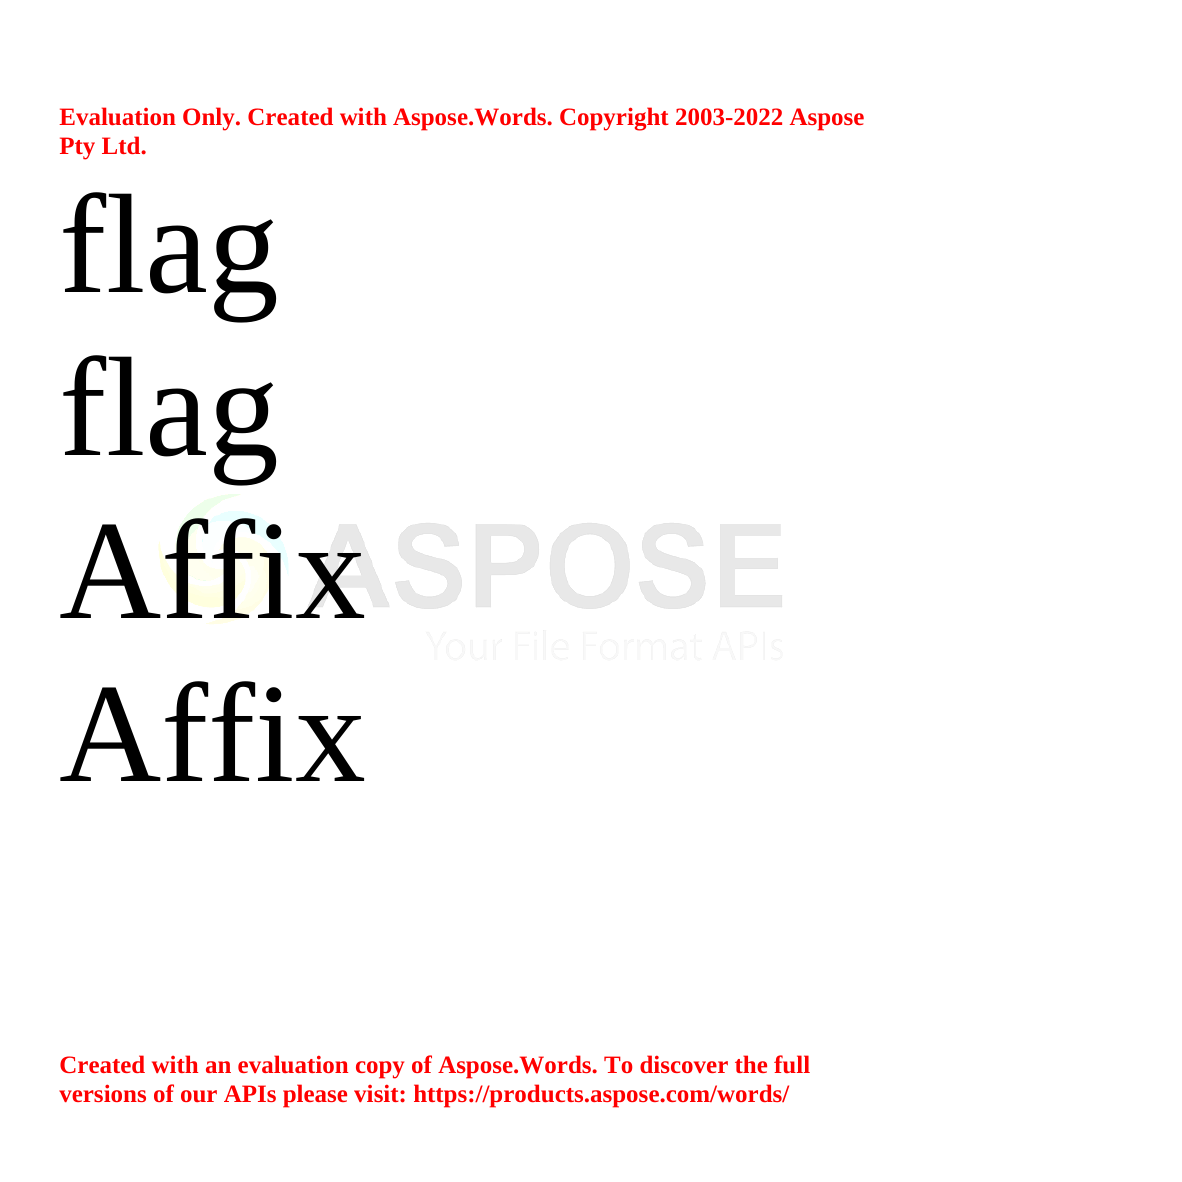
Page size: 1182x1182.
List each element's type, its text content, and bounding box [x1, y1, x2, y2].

text flag flag Affix Affix [59, 160, 497, 812]
text Evaluation Only. Created with Aspose.Words. Copyright 2003-2022 Aspose Pty Ltd. [59, 102, 881, 160]
